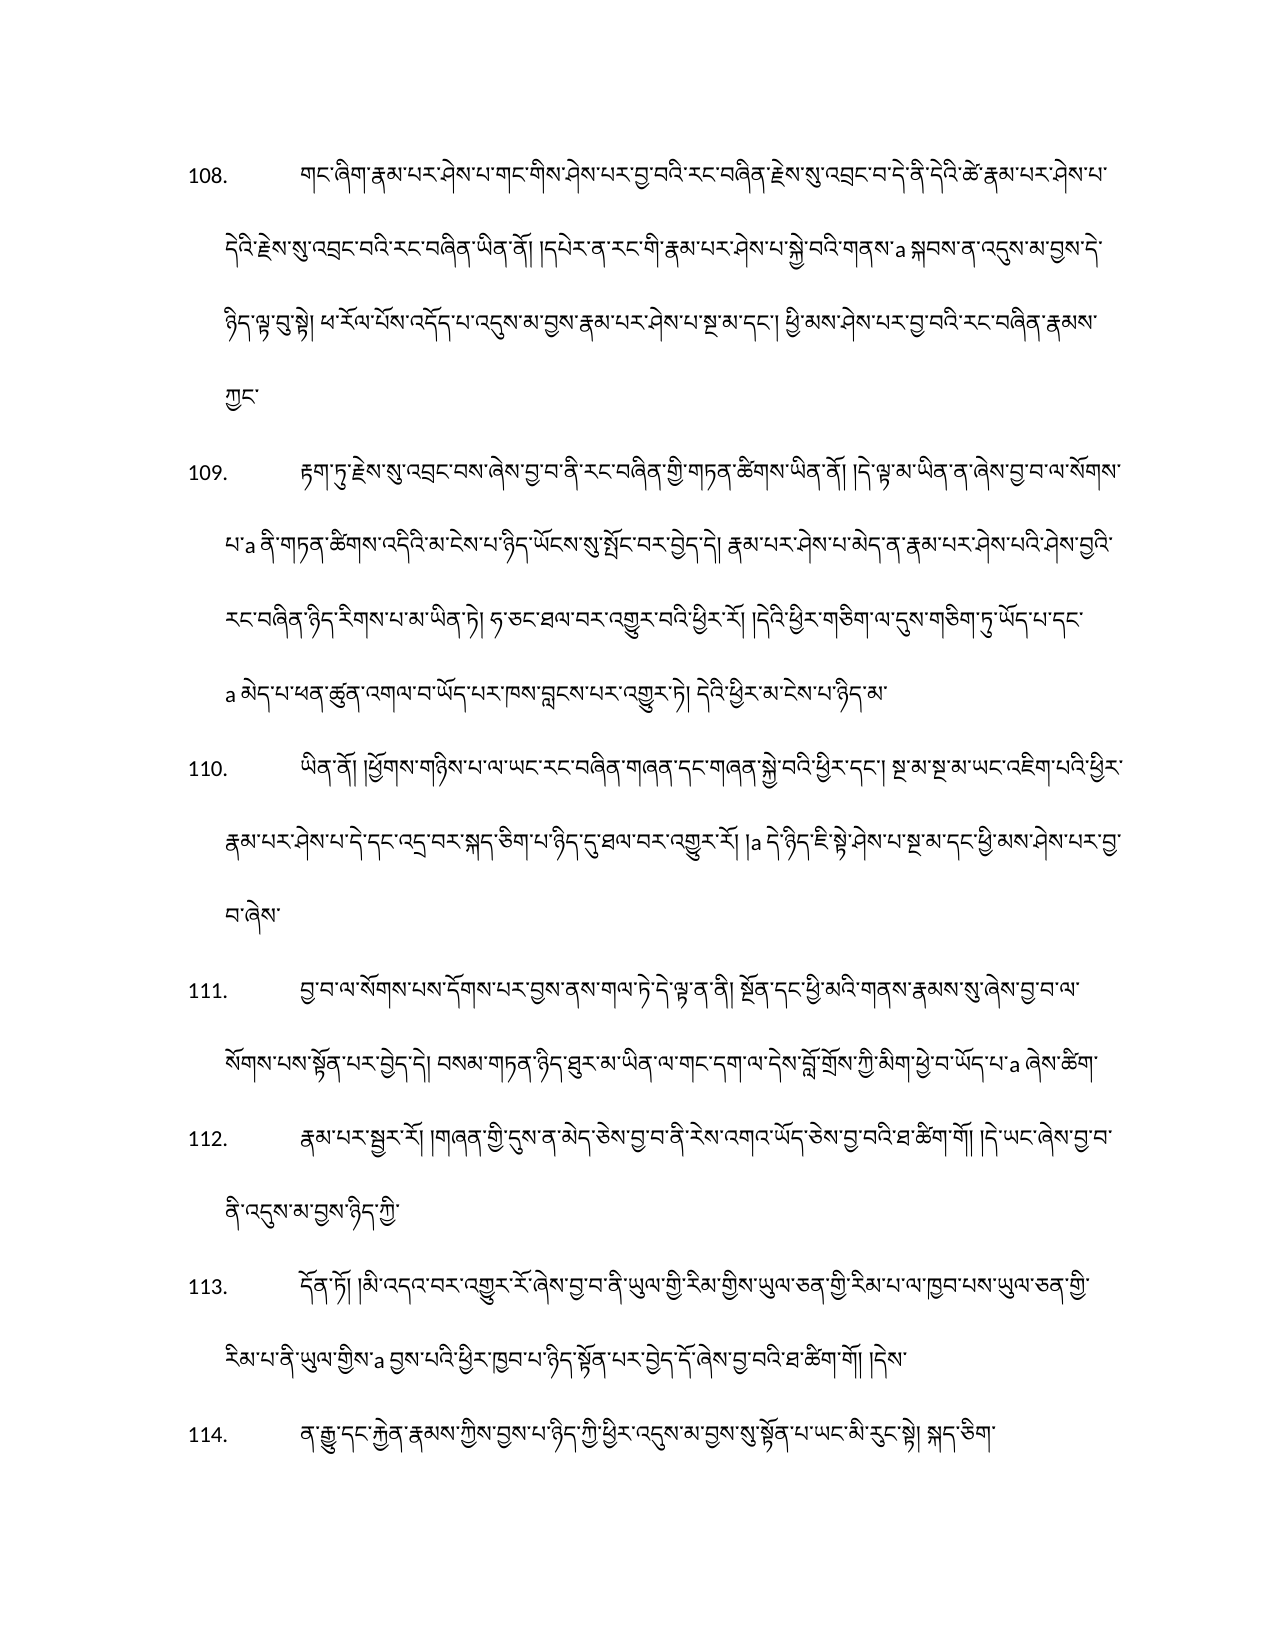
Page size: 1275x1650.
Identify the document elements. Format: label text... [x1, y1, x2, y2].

list བྱ་བ་ལ་སོགས་པས་དོགས་པར་བྱས་ནས་གལ་ཏེ་དེ་ལྟ་ན་ནི། སྔོན་དང་ཕྱི་མའི་གནས་རྣམས་སུ་ཞེས་བྱ་བ་ལ་སོགས་པས་སྟོན་པར་བྱེད་དེ། བསམ་གཏན་ཉིད་ཐུར་མ་ཡིན་ལ་གང་དག་ལ་དེས་བློ་གྲོས་ཀྱི་མིག་ཕྱེ་བ་ཡོད་པ་aཞེས་ཚིག་ [187, 965, 1125, 1103]
list རྟག་ཏུ་རྗེས་སུ་འབྲང་བས་ཞེས་བྱ་བ་ནི་རང་བཞིན་གྱི་གཏན་ཚིགས་ཡིན་ནོ། །དེ་ལྟ་མ་ཡིན་ན་ཞེས་བྱ་བ་ལ་སོགས་པ་aནི་གཏན་ཚིགས་འདིའི་མ་ངེས་པ་ཉིད་ཡོངས་སུ་སྤོང་བར་བྱེད་དེ། རྣམ་པར་ཤེས་པ་མེད་ན་རྣམ་པར་ཤེས་པའི་ཤེས་བྱའི་རང་བཞིན་ཉིད་རིགས་པ་མ་ཡིན་ཏེ། ཧ་ཅང་ཐལ་བར་འགྱུར་བའི་ཕྱིར་རོ། །དེའི་ཕྱིར་གཅིག་ལ་དུས་གཅིག་ཏུ་ཡོད་པ་དང་aམེད་པ་ཕན་ཚུན་འགལ་བ་ཡོད་པར་ཁས་བླངས་པར་འགྱུར་ཏེ། དེའི་ཕྱིར་མ་ངེས་པ་ཉིད་མ་ [187, 446, 1125, 733]
list ཡིན་ནོ། །ཕྱོགས་གཉིས་པ་ལ་ཡང་རང་བཞིན་གཞན་དང་གཞན་སྐྱེ་བའི་ཕྱིར་དང༌། སྔ་མ་སྔ་མ་ཡང་འཇིག་པའི་ཕྱིར་རྣམ་པར་ཤེས་པ་དེ་དང་འདྲ་བར་སྐད་ཅིག་པ་ཉིད་དུ་ཐལ་བར་འགྱུར་རོ། །aདེ་ཉིད་ཇི་སྟེ་ཤེས་པ་སྔ་མ་དང་ཕྱི་མས་ཤེས་པར་བྱ་བ་ཞེས་ [187, 742, 1125, 955]
list དོན་ཏོ། །མི་འདའ་བར་འགྱུར་རོ་ཞེས་བྱ་བ་ནི་ཡུལ་གྱི་རིམ་གྱིས་ཡུལ་ཅན་གྱི་རིམ་པ་ལ་ཁྱབ་པས་ཡུལ་ཅན་གྱི་རིམ་པ་ནི་ཡུལ་གྱིས་aབྱས་པའི་ཕྱིར་ཁྱབ་པ་ཉིད་སྟོན་པར་བྱེད་དོ་ཞེས་བྱ་བའི་ཐ་ཚིག་གོ། །དེས་ [187, 1261, 1125, 1399]
list རྣམ་པར་སྦྱར་རོ། །གཞན་གྱི་དུས་ན་མེད་ཅེས་བྱ་བ་ནི་རེས་འགའ་ཡོད་ཅེས་བྱ་བའི་ཐ་ཚིག་གོ། །དེ་ཡང་ཞེས་བྱ་བ་ནི་འདུས་མ་བྱས་ཉིད་ཀྱི་ [187, 1113, 1125, 1251]
list ན་རྒྱུ་དང་རྐྱེན་རྣམས་ཀྱིས་བྱས་པ་ཉིད་ཀྱི་ཕྱིར་འདུས་མ་བྱས་སུ་སྟོན་པ་ཡང་མི་རུང་སྟེ། སྐད་ཅིག་ [187, 1409, 1125, 1473]
list གང་ཞིག་རྣམ་པར་ཤེས་པ་གང་གིས་ཤེས་པར་བྱ་བའི་རང་བཞིན་རྗེས་སུ་འབྲང་བ་དེ་ནི་དེའི་ཚེ་རྣམ་པར་ཤེས་པ་དེའི་རྗེས་སུ་འབྲང་བའི་རང་བཞིན་ཡིན་ནོ། །དཔེར་ན་རང་གི་རྣམ་པར་ཤེས་པ་སྐྱེ་བའི་གནས་aསྐབས་ན་འདུས་མ་བྱས་དེ་ཉིད་ལྟ་བུ་སྟེ། ཕ་རོལ་པོས་འདོད་པ་འདུས་མ་བྱས་རྣམ་པར་ཤེས་པ་སྔ་མ་དང༌། ཕྱི་མས་ཤེས་པར་བྱ་བའི་རང་བཞིན་རྣམས་ཀྱང་ [187, 150, 1125, 437]
